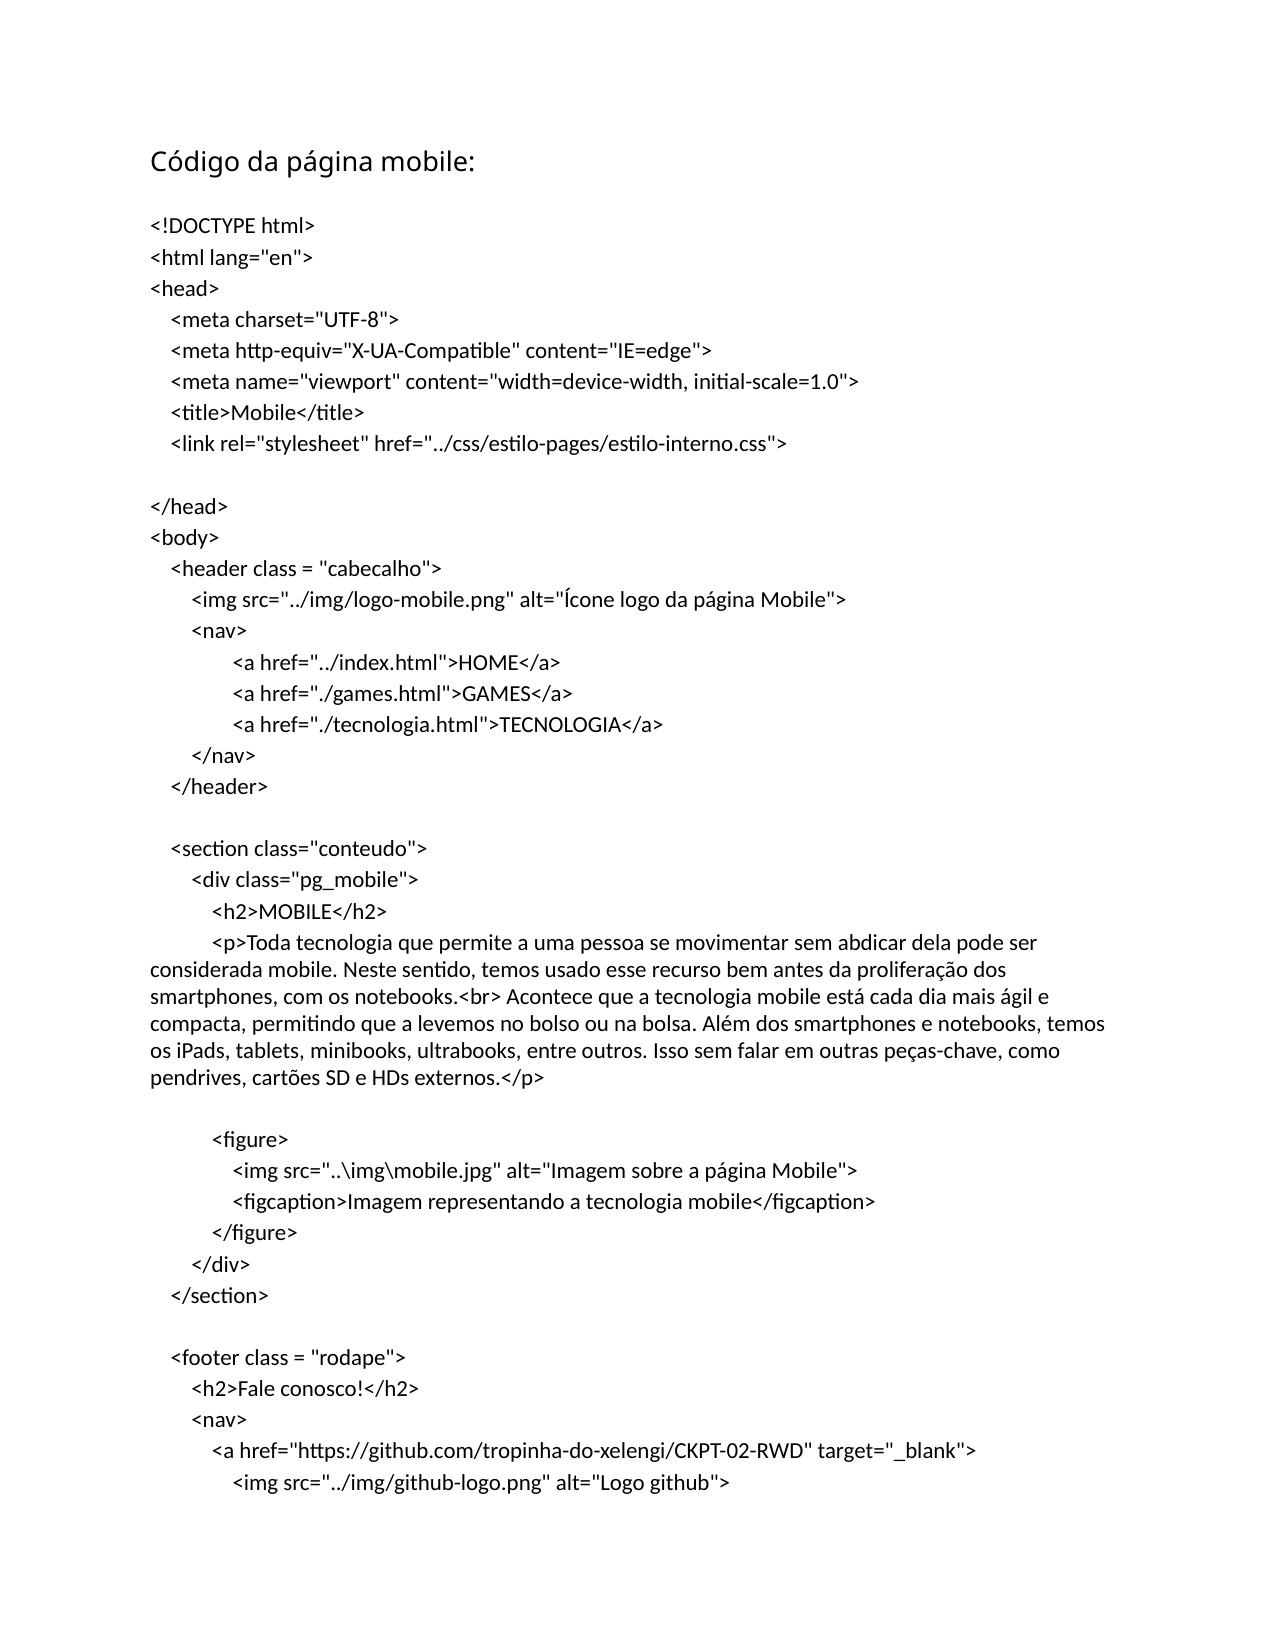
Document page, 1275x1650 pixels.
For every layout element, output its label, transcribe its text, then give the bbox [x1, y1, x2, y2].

text <title>Mobile</title> [150, 399, 1125, 426]
text <footer class = "rodape"> [150, 1344, 1125, 1371]
text <nav> [150, 617, 1125, 644]
text <p>Toda tecnologia que permite a uma pessoa se movimentar sem abdicar dela pode ser considerada mobile. Neste sentido, temos usado esse recurso bem antes da proliferação dos smartphones, com os notebooks.<br> Acontece que a tecnologia mobile está cada dia mais ágil e compacta, permitindo que a levemos no bolso ou na bolsa. Além dos smartphones e notebooks, temos os iPads, tablets, minibooks, ultrabooks, entre outros. Isso sem falar em outras peças-chave, como pendrives, cartões SD e HDs externos.</p> [150, 929, 1125, 1091]
text <section class="conteudo"> [150, 835, 1125, 862]
text <h2>MOBILE</h2> [150, 897, 1125, 924]
text <meta http-equiv="X-UA-Compatible" content="IE=edge"> [150, 337, 1125, 364]
text <header class = "cabecalho"> [150, 555, 1125, 582]
text <link rel="stylesheet" href="../css/estilo-pages/estilo-interno.css"> [150, 430, 1125, 457]
text <h2>Fale conosco!</h2> [150, 1375, 1125, 1402]
text </nav> [150, 742, 1125, 769]
text <figcaption>Imagem representando a tecnologia mobile</figcaption> [150, 1188, 1125, 1215]
text <nav> [150, 1406, 1125, 1433]
text <a href="./games.html">GAMES</a> [150, 679, 1125, 706]
text <img src="../img/logo-mobile.png" alt="Ícone logo da página Mobile"> [150, 586, 1125, 613]
text <div class="pg_mobile"> [150, 866, 1125, 893]
text Código da página mobile: [150, 150, 1125, 177]
text </div> [150, 1250, 1125, 1277]
text <a href="./tecnologia.html">TECNOLOGIA</a> [150, 711, 1125, 738]
text </figure> [150, 1219, 1125, 1246]
text <figure> [150, 1126, 1125, 1153]
text </section> [150, 1282, 1125, 1308]
text <img src="..\img\mobile.jpg" alt="Imagem sobre a página Mobile"> [150, 1157, 1125, 1184]
text </header> [150, 773, 1125, 800]
text <!DOCTYPE html> [150, 212, 1125, 239]
text <img src="../img/github-logo.png" alt="Logo github"> [150, 1468, 1125, 1495]
text <meta name="viewport" content="width=device-width, initial-scale=1.0"> [150, 368, 1125, 395]
text <html lang="en"> [150, 243, 1125, 270]
text <a href="../index.html">HOME</a> [150, 648, 1125, 675]
text <a href="https://github.com/tropinha-do-xelengi/CKPT-02-RWD" target="_blank"> [150, 1437, 1125, 1464]
text <head> [150, 274, 1125, 302]
text <body> [150, 524, 1125, 551]
text </head> [150, 493, 1125, 519]
text <meta charset="UTF-8"> [150, 306, 1125, 333]
